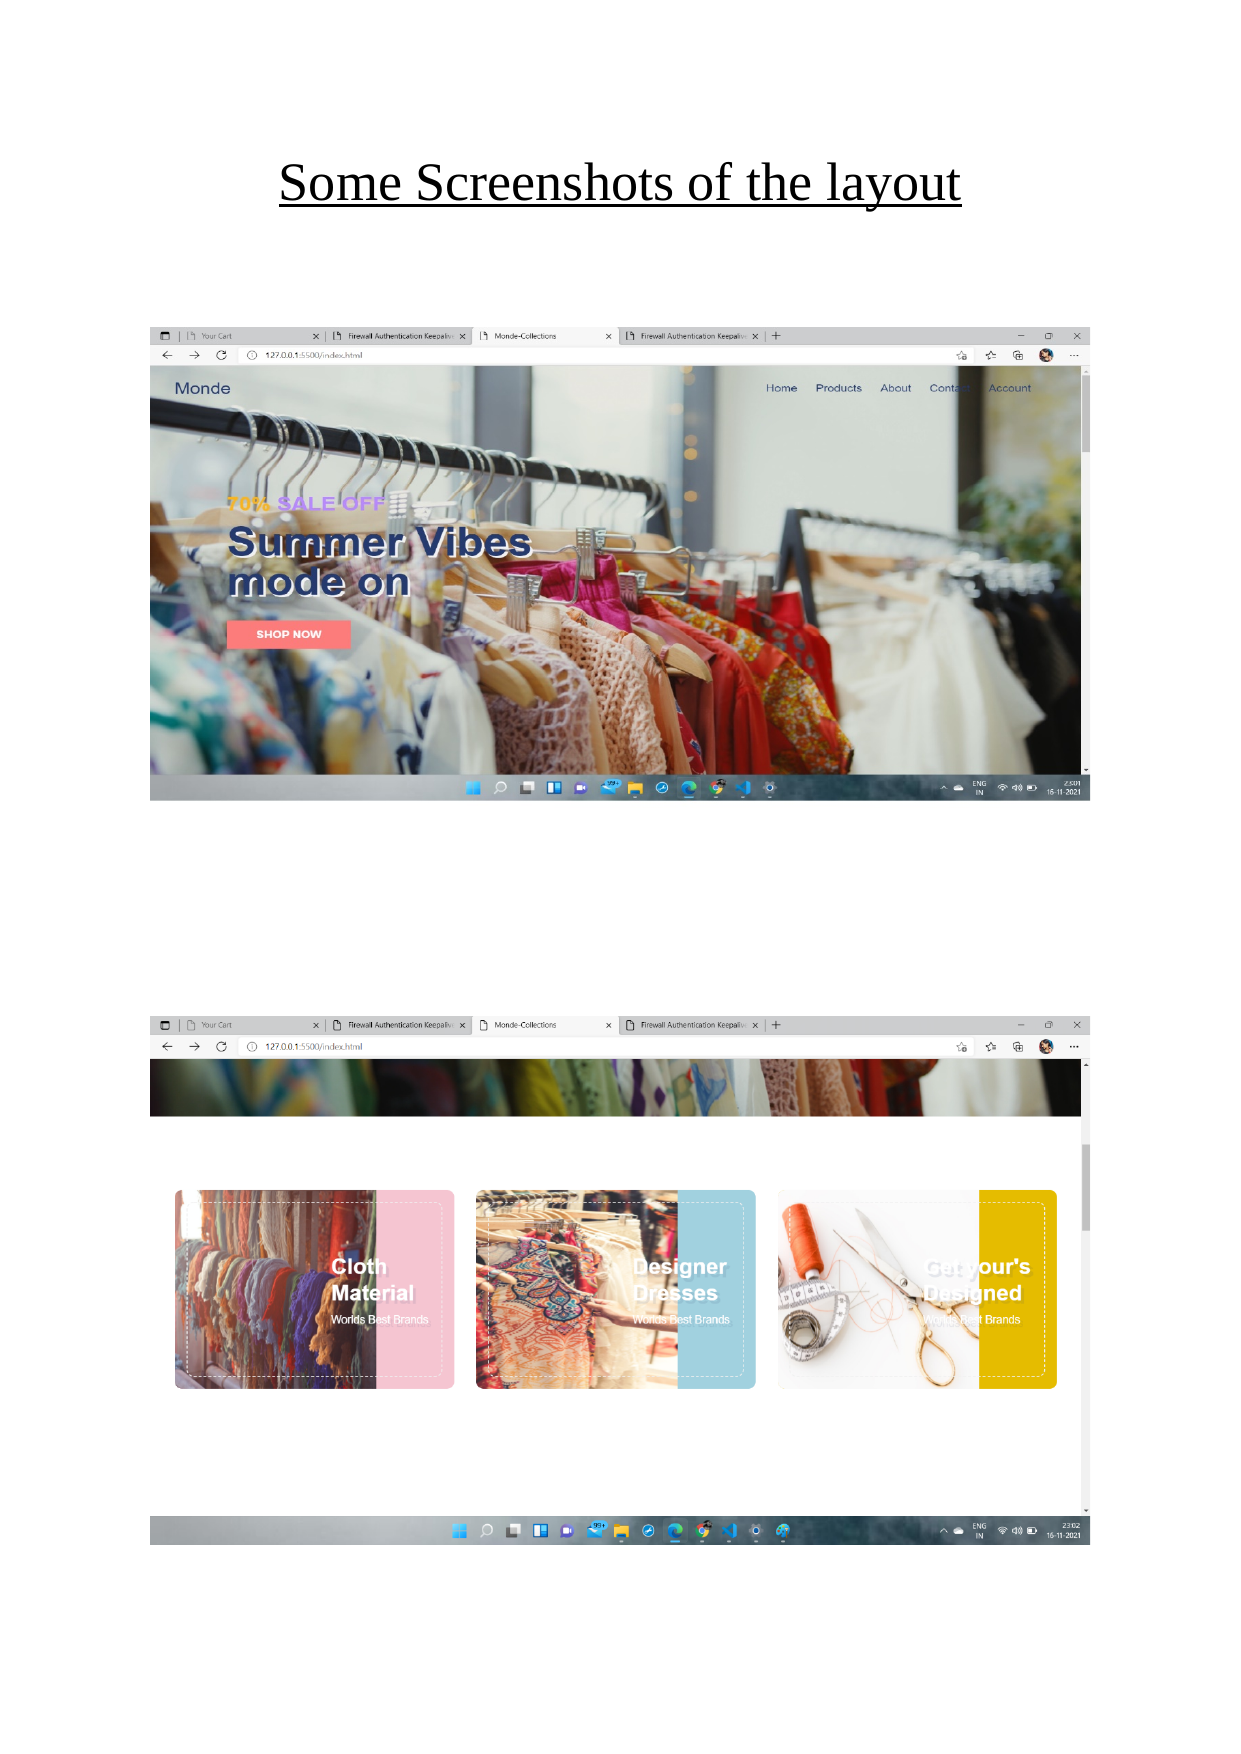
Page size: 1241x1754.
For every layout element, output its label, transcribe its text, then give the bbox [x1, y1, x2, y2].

picture [150, 327, 1091, 857]
picture [150, 1016, 1091, 1545]
text Some Screenshots of the layout [150, 150, 1090, 212]
